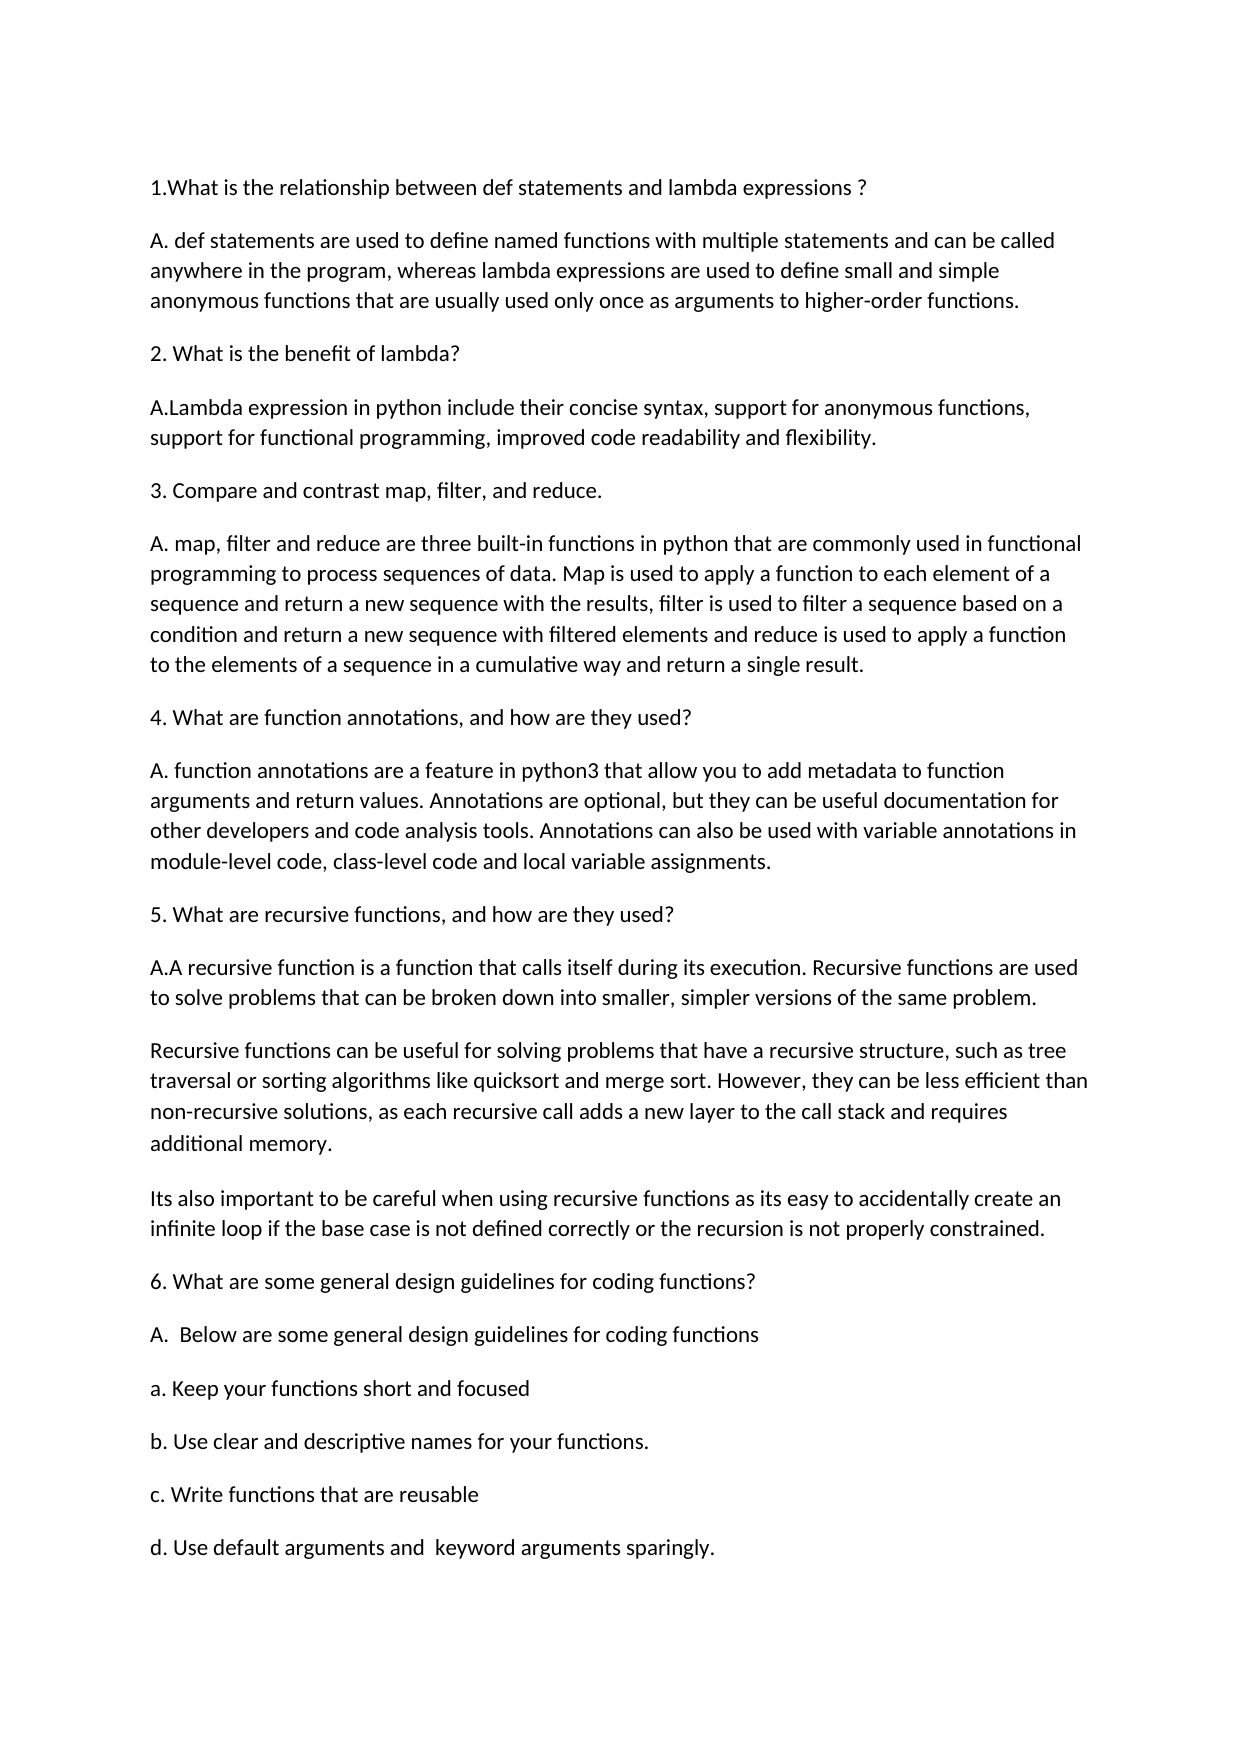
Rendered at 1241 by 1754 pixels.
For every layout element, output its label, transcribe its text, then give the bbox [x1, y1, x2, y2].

text d. Use default arguments and keyword arguments sparingly. [150, 1533, 1090, 1561]
text b. Use clear and descriptive names for your functions. [150, 1427, 1090, 1455]
text A. Below are some general design guidelines for coding functions [150, 1321, 1090, 1348]
text 6. What are some general design guidelines for coding functions? [150, 1267, 1090, 1295]
text 5. What are recursive functions, and how are they used? [150, 900, 1090, 928]
text A.A recursive function is a function that calls itself during its execution. Recursive functions are used to solve problems that can be broken down into smaller, simpler versions of the same problem. [150, 953, 1090, 1011]
text Its also important to be careful when using recursive functions as its easy to accidentally create an infinite loop if the base case is not defined correctly or the recursion is not properly constrained. [150, 1184, 1090, 1242]
text A. map, filter and reduce are three built-in functions in python that are commonly used in functional programming to process sequences of data. Map is used to apply a function to each element of a sequence and return a new sequence with the results, filter is used to filter a sequence based on a condition and return a new sequence with filtered elements and reduce is used to apply a function to the elements of a sequence in a cumulative way and return a single result. [150, 529, 1090, 678]
text 3. Compare and contrast map, filter, and reduce. [150, 476, 1090, 504]
text 2. What is the benefit of lambda? [150, 339, 1090, 368]
text A. def statements are used to define named functions with multiple statements and can be called anywhere in the program, whereas lambda expressions are used to define small and simple anonymous functions that are usually used only once as arguments to higher-order functions. [150, 226, 1090, 314]
text A.Lambda expression in python include their concise syntax, support for anonymous functions, support for functional programming, improved code readability and flexibility. [150, 393, 1090, 451]
text Recursive functions can be useful for solving problems that have a recursive structure, such as tree traversal or sorting algorithms like quicksort and merge sort. However, they can be less efficient than non-recursive solutions, as each recursive call adds a new layer to the call stack and requires additional memory. [150, 1036, 1090, 1159]
text A. function annotations are a feature in python3 that allow you to add metadata to function arguments and return values. Annotations are optional, but they can be useful documentation for other developers and code analysis tools. Annotations can also be used with variable annotations in module-level code, class-level code and local variable assignments. [150, 756, 1090, 875]
text 4. What are function annotations, and how are they used? [150, 703, 1090, 731]
text c. Write functions that are reusable [150, 1480, 1090, 1508]
text a. Keep your functions short and focused [150, 1374, 1090, 1402]
text 1.What is the relationship between def statements and lambda expressions ? [150, 173, 1090, 201]
